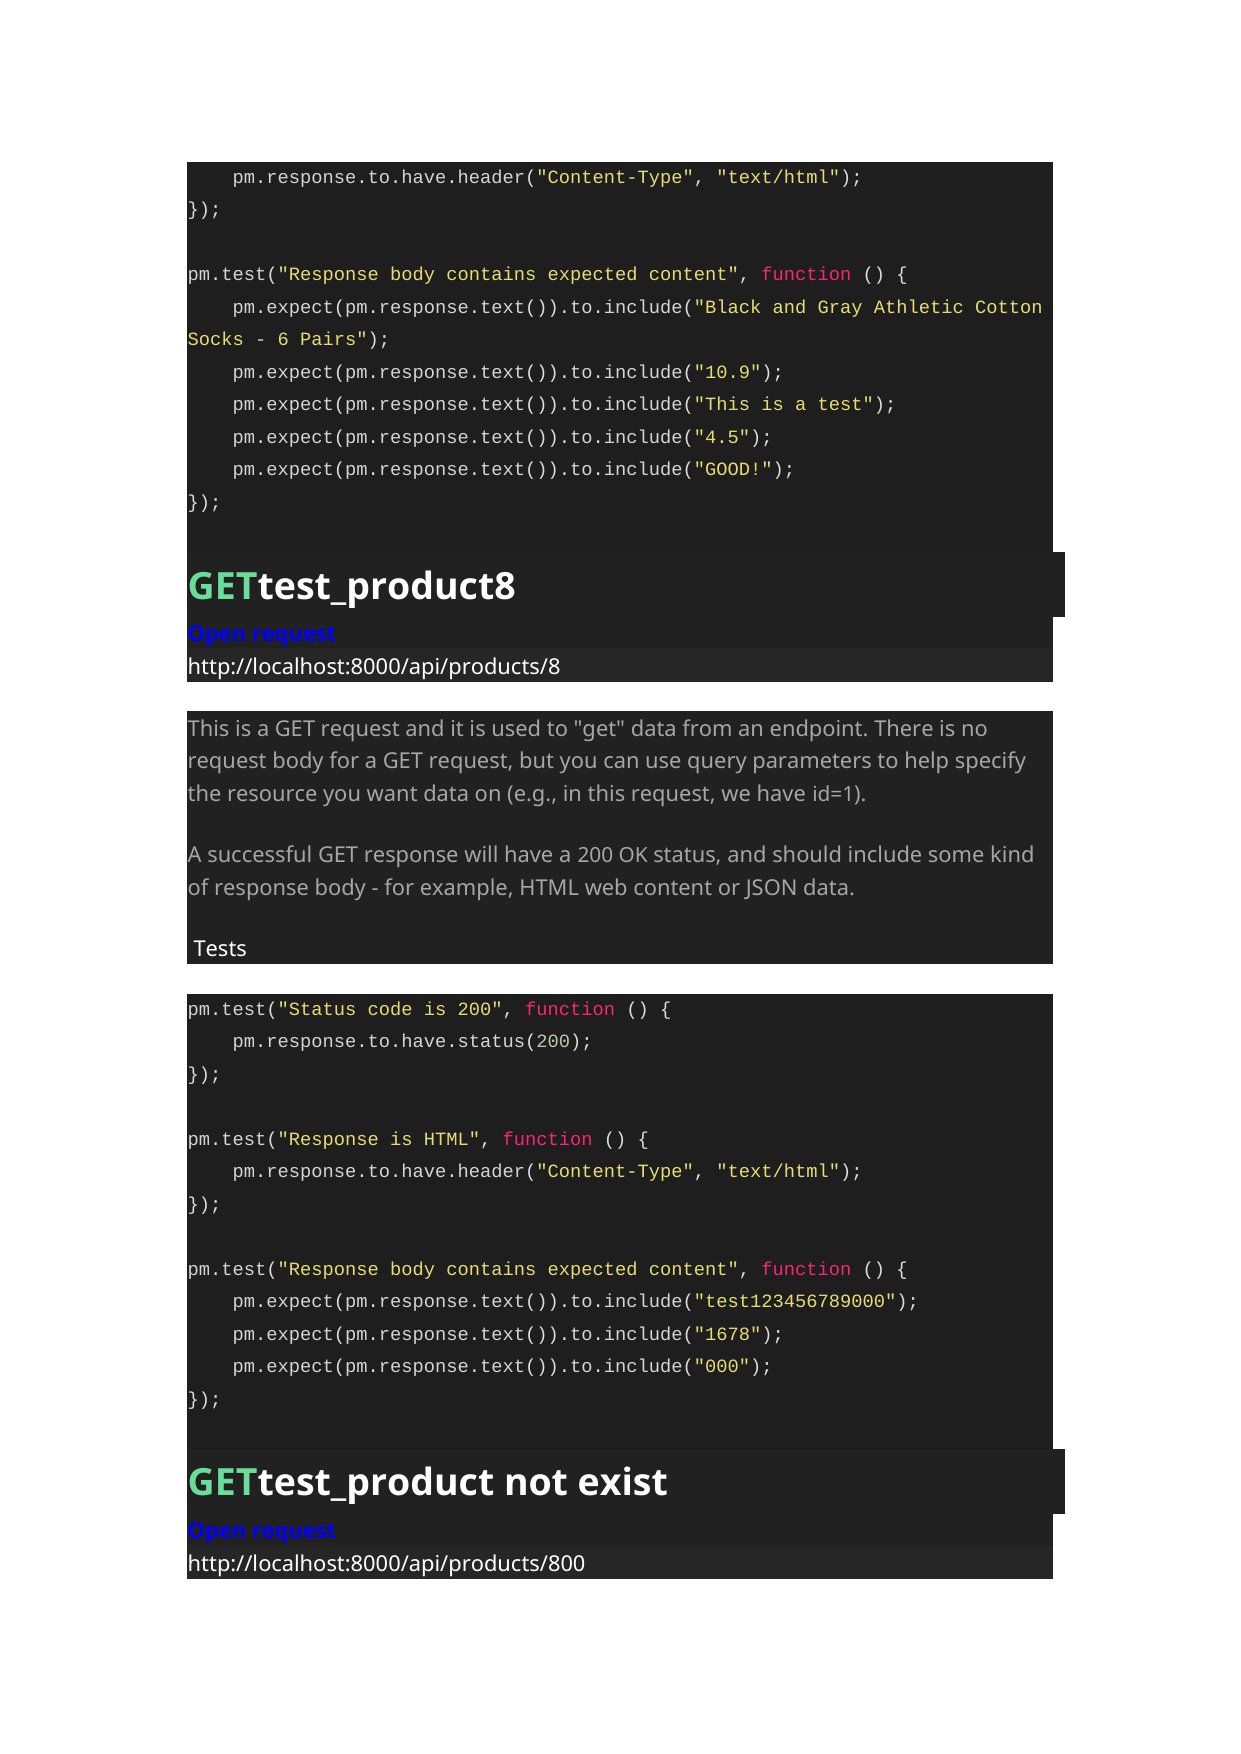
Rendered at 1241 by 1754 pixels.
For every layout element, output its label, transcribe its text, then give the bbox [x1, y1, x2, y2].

text }); [187, 194, 1053, 227]
text Open request [187, 1514, 1053, 1546]
text This is a GET request and it is used to "get" data from an endpoint. There is no request body for a GET request, but you can use query parameters to help specify the resource you want data on (e.g., in this request, we have id=1). [187, 711, 1053, 809]
text http://localhost:8000/api/products/800 [187, 1546, 1053, 1579]
text pm.expect(pm.response.text()).to.include("1678"); [187, 1319, 1053, 1351]
text pm.test("Response is HTML", function () { [187, 1124, 1053, 1156]
text pm.expect(pm.response.text()).to.include("4.5"); [187, 422, 1053, 454]
text pm.response.to.have.status(200); [187, 1026, 1053, 1059]
text GETtest_product not exist [187, 1449, 1065, 1514]
text pm.test("Response body contains expected content", function () { [187, 1254, 1053, 1286]
text pm.expect(pm.response.text()).to.include("GOOD!"); [187, 454, 1053, 487]
text pm.response.to.have.header("Content-Type", "text/html"); [187, 1156, 1053, 1189]
text pm.test("Status code is 200", function () { [187, 994, 1053, 1026]
text pm.expect(pm.response.text()).to.include("This is a test"); [187, 389, 1053, 422]
text pm.expect(pm.response.text()).to.include("000"); [187, 1351, 1053, 1384]
text Open request [187, 617, 1053, 649]
text GETtest_product8 [187, 552, 1065, 617]
text ﻿ Tests [187, 932, 1053, 964]
text }); [187, 1384, 1053, 1449]
text A successful GET response will have a 200 OK status, and should include some kind of response body - for example, HTML web content or JSON data. [187, 838, 1053, 903]
text }); [187, 487, 1053, 519]
text }); [187, 1189, 1053, 1221]
text pm.expect(pm.response.text()).to.include("10.9"); [187, 357, 1053, 389]
text pm.expect(pm.response.text()).to.include("test123456789000"); [187, 1286, 1053, 1319]
text pm.test("Response body contains expected content", function () { [187, 259, 1053, 292]
text }); [187, 1059, 1053, 1091]
text pm.expect(pm.response.text()).to.include("Black and Gray Athletic Cotton Socks - 6 Pairs"); [187, 292, 1053, 357]
text http://localhost:8000/api/products/8 [187, 649, 1053, 682]
text pm.response.to.have.header("Content-Type", "text/html"); [187, 162, 1053, 194]
